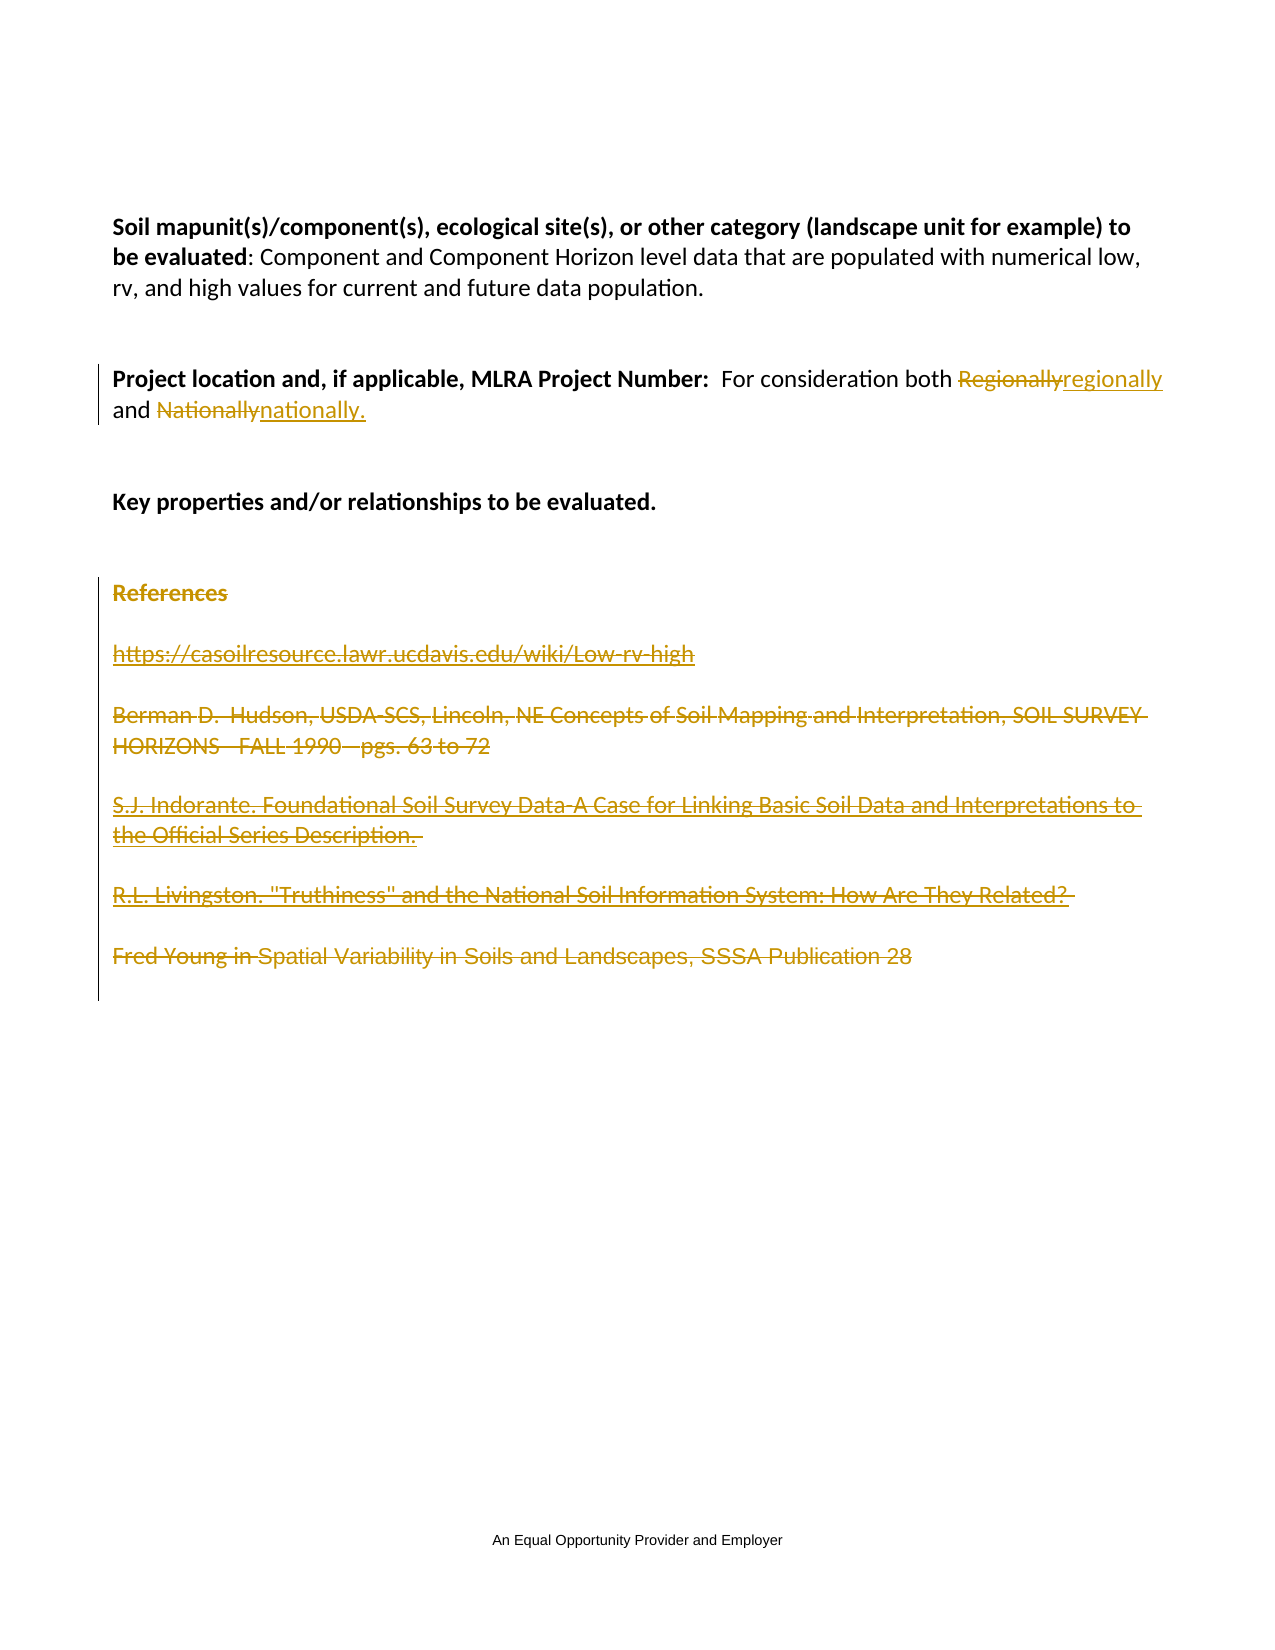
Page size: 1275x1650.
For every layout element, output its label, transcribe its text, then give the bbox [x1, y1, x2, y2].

text Soil mapunit(s)/component(s), ecological site(s), or other category (landscape unit for example) to be evaluated: Component and Component Horizon level data that are populated with numerical low, rv, and high values for current and future data population. [112, 211, 1162, 303]
text Key properties and/or relationships to be evaluated. [112, 486, 1162, 516]
text Project location and, if applicable, MLRA Project Number: For consideration both and [112, 364, 1162, 425]
